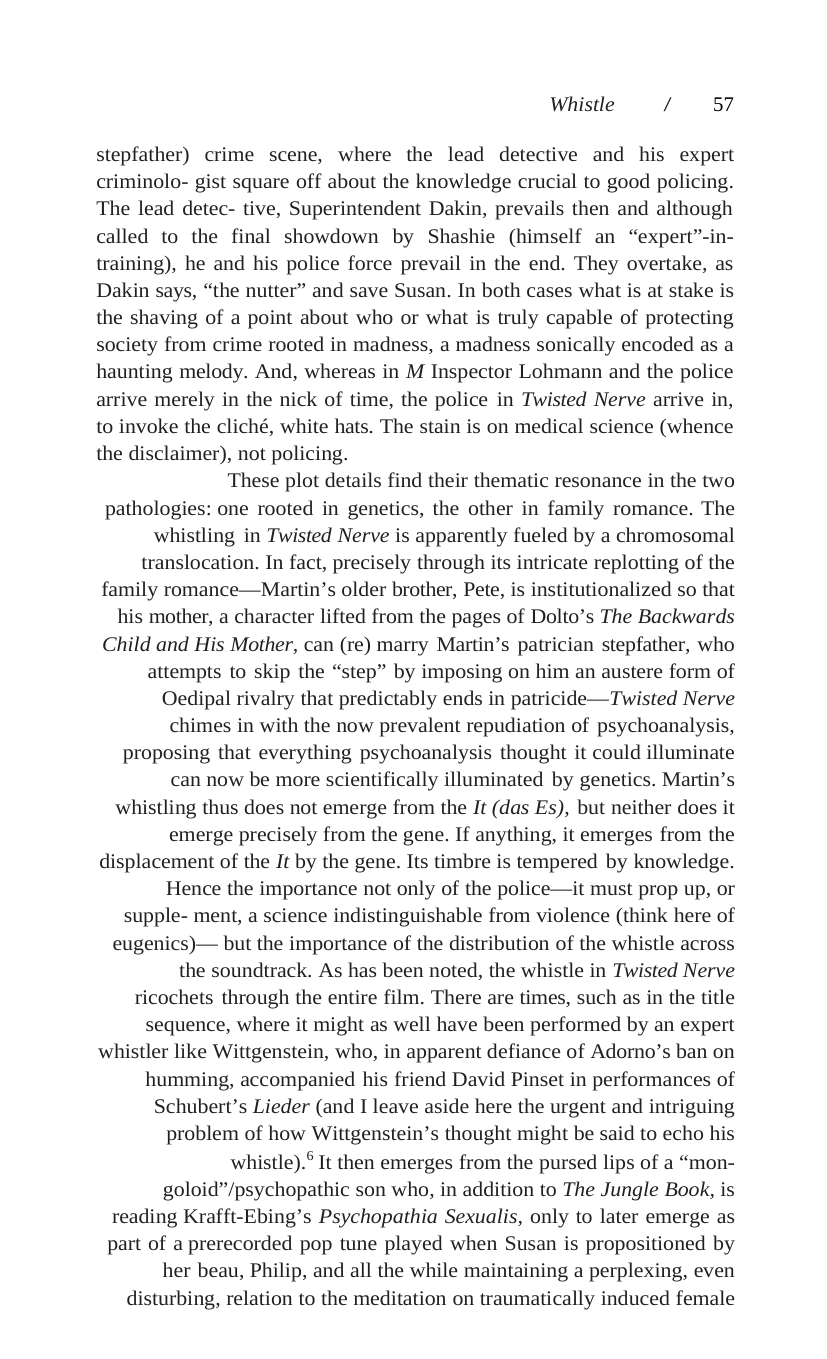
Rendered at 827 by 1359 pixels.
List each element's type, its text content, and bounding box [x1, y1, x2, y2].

text stepfather) crime scene, where the lead detective and his expert criminolo- gist square off about the knowledge crucial to good policing. The lead detec- tive, Superintendent Dakin, prevails then and although called to the final showdown by Shashie (himself an “expert”-in-training), he and his police force prevail in the end. They overtake, as Dakin says, “the nutter” and save Susan. In both cases what is at stake is the shaving of a point about who or what is truly capable of protecting society from crime rooted in madness, a madness sonically encoded as a haunting melody. And, whereas in M Inspector Lohmann and the police arrive merely in the nick of time, the police in Twisted Nerve arrive in, to invoke the cliché, white hats. The stain is on medical science (whence the disclaimer), not policing. [96, 142, 734, 465]
